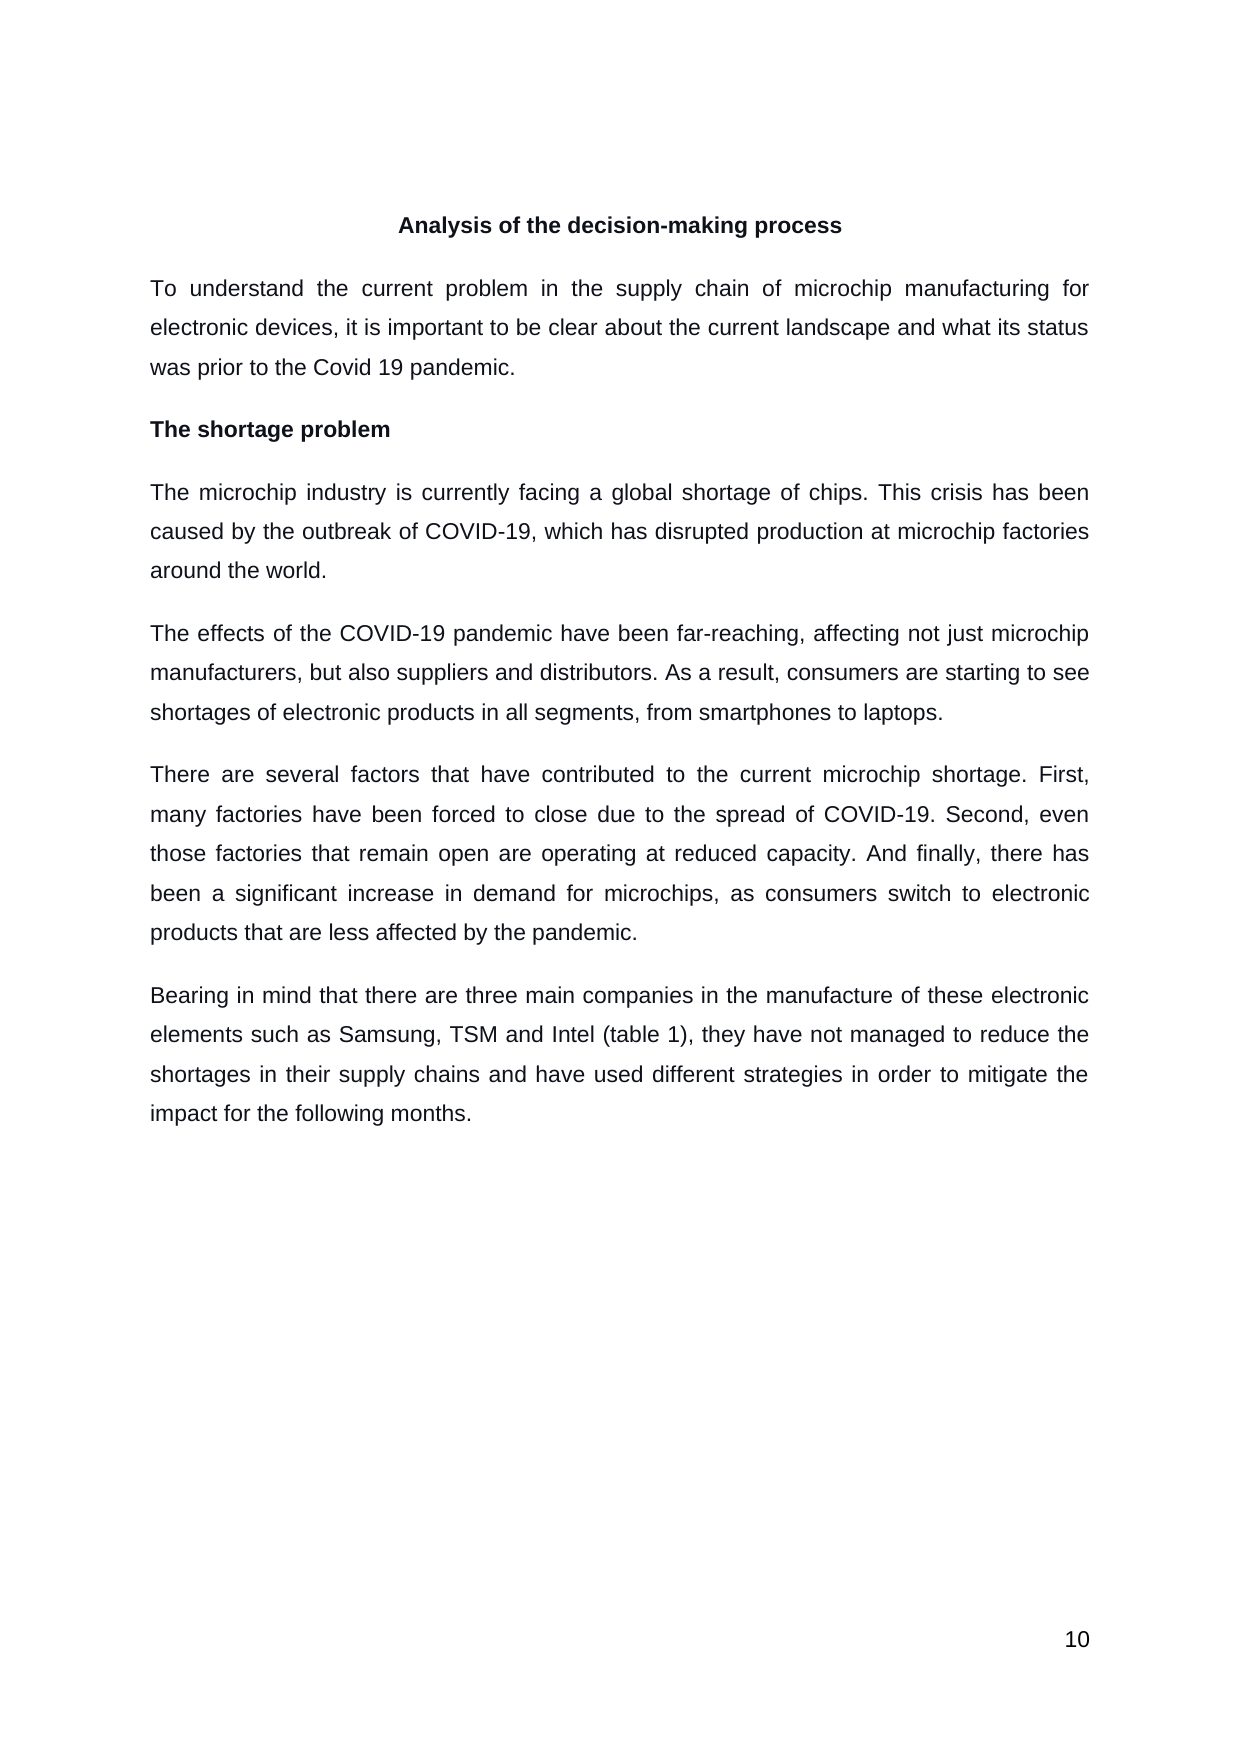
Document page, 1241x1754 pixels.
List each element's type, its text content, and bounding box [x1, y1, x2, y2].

text The effects of the COVID-19 pandemic have been far-reaching, affecting not just microchip manufacturers, but also suppliers and distributors. As a result, consumers are starting to see shortages of electronic products in all segments, from smartphones to laptops. [150, 620, 1090, 725]
text The shortage problem [150, 416, 1090, 442]
text The microchip industry is currently facing a global shortage of chips. This crisis has been caused by the outbreak of COVID-19, which has disrupted production at microchip factories around the world. [150, 478, 1090, 584]
text To understand the current problem in the supply chain of microchip manufacturing for electronic devices, it is important to be clear about the current landscape and what its status was prior to the Covid 19 pandemic. [150, 275, 1090, 380]
text Analysis of the decision-making process [150, 212, 1090, 239]
text There are several factors that have contributed to the current microchip shortage. First, many factories have been forced to close due to the spread of COVID-19. Second, even those factories that remain open are operating at reduced capacity. And finally, there has been a significant increase in demand for microchips, as consumers switch to electronic products that are less affected by the pandemic. [150, 761, 1090, 946]
text Bearing in mind that there are three main companies in the manufacture of these electronic elements such as Samsung, TSM and Intel (table 1), they have not managed to reduce the shortages in their supply chains and have used different strategies in order to mitigate the impact for the following months. [150, 982, 1090, 1126]
